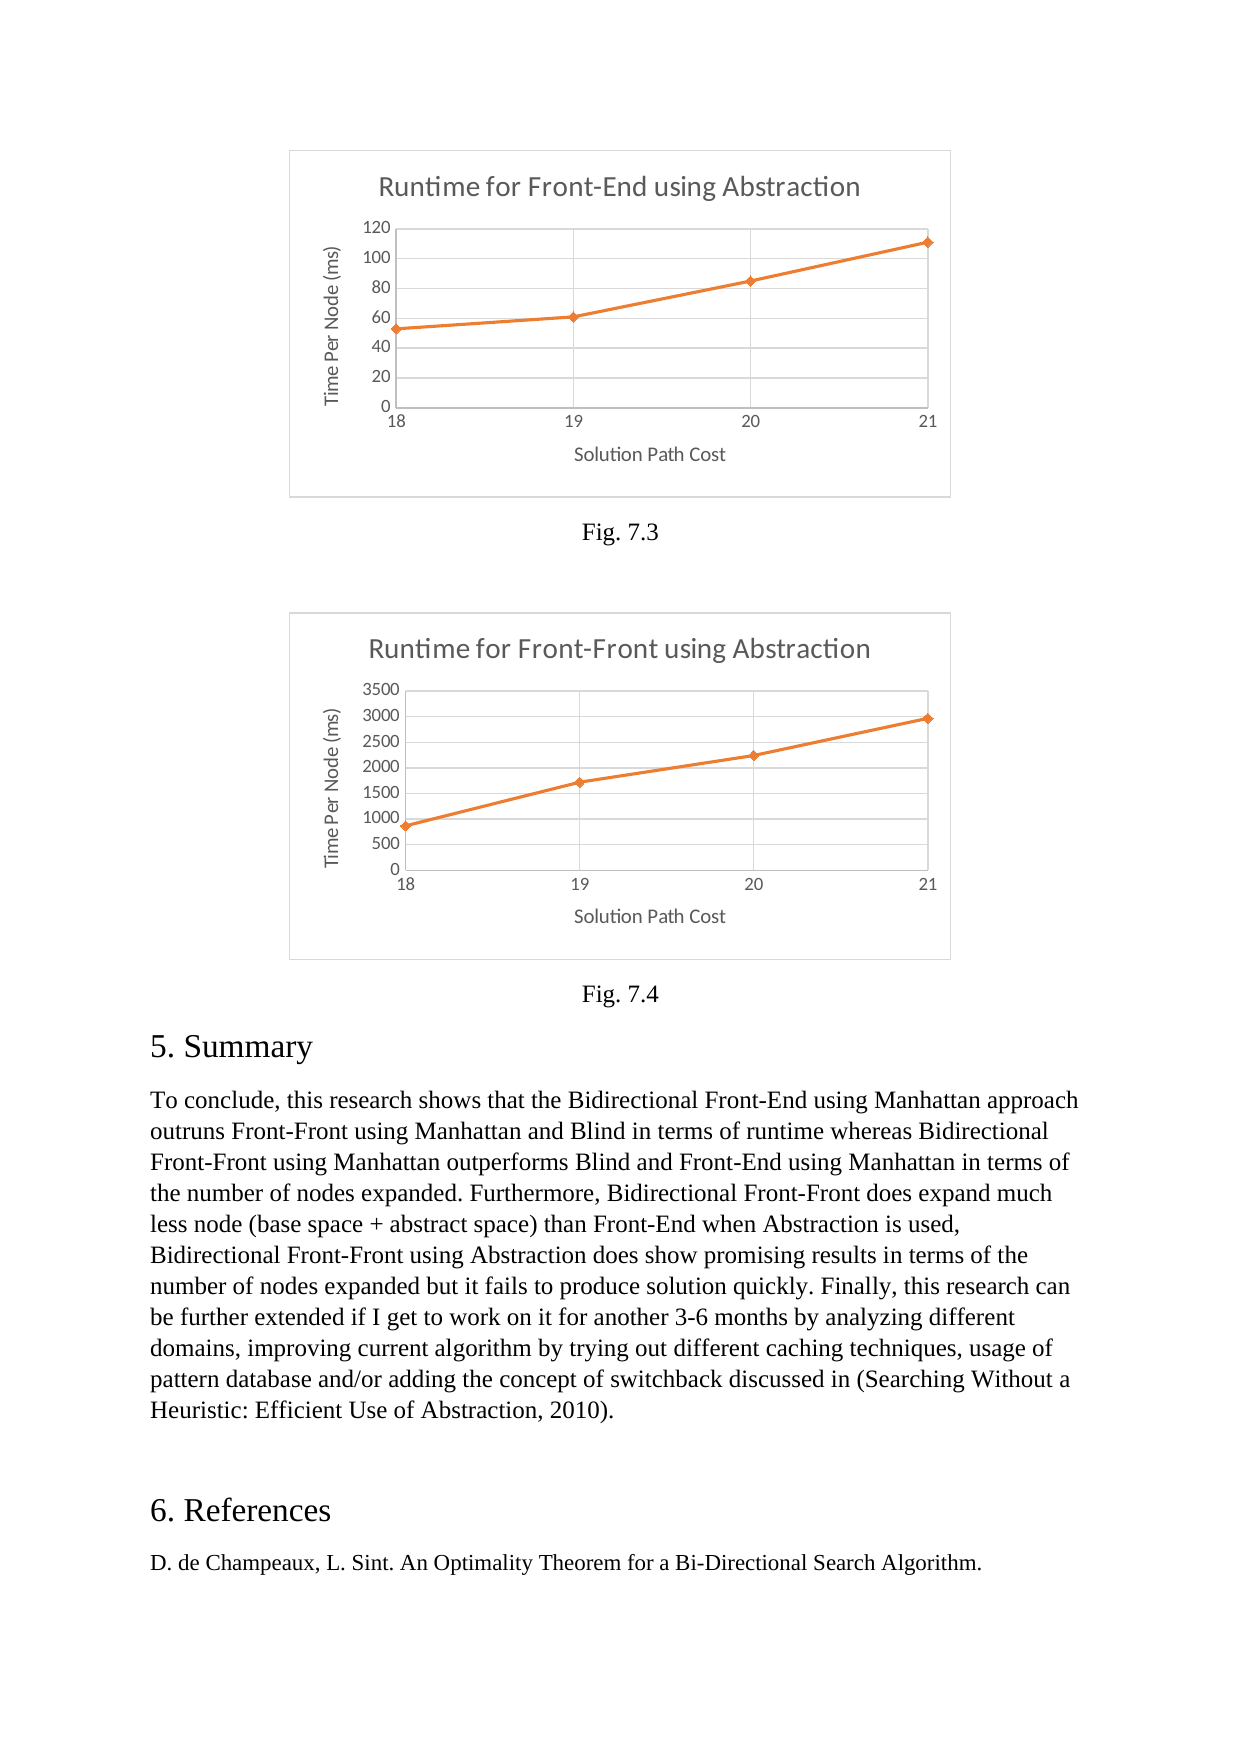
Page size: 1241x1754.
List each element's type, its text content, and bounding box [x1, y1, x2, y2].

text 5. Summary [150, 1027, 1090, 1065]
text D. de Champeaux, L. Sint. An Optimality Theorem for a Bi-Directional Search Algorithm. [150, 1548, 1090, 1575]
text To conclude, this research shows that the Bidirectional Front-End using Manhattan approach outruns Front-Front using Manhattan and Blind in terms of runtime whereas Bidirectional Front-Front using Manhattan outperforms Blind and Front-End using Manhattan in terms of the number of nodes expanded. Furthermore, Bidirectional Front-Front does expand much less node (base space + abstract space) than Front-End when Abstraction is used, Bidirectional Front-Front using Abstraction does show promising results in terms of the number of nodes expanded but it fails to produce solution quickly. Finally, this research can be further extended if I get to work on it for another 3-6 months by analyzing different domains, improving current algorithm by trying out different caching techniques, usage of pattern database and/or adding the concept of switchback discussed in (Searching Without a Heuristic: Efficient Use of Abstraction, 2010). [150, 1085, 1090, 1424]
text Fig. 7.3 [150, 517, 1090, 546]
text Fig. 7.4 [150, 979, 1090, 1008]
text 6. References [150, 1491, 1090, 1529]
